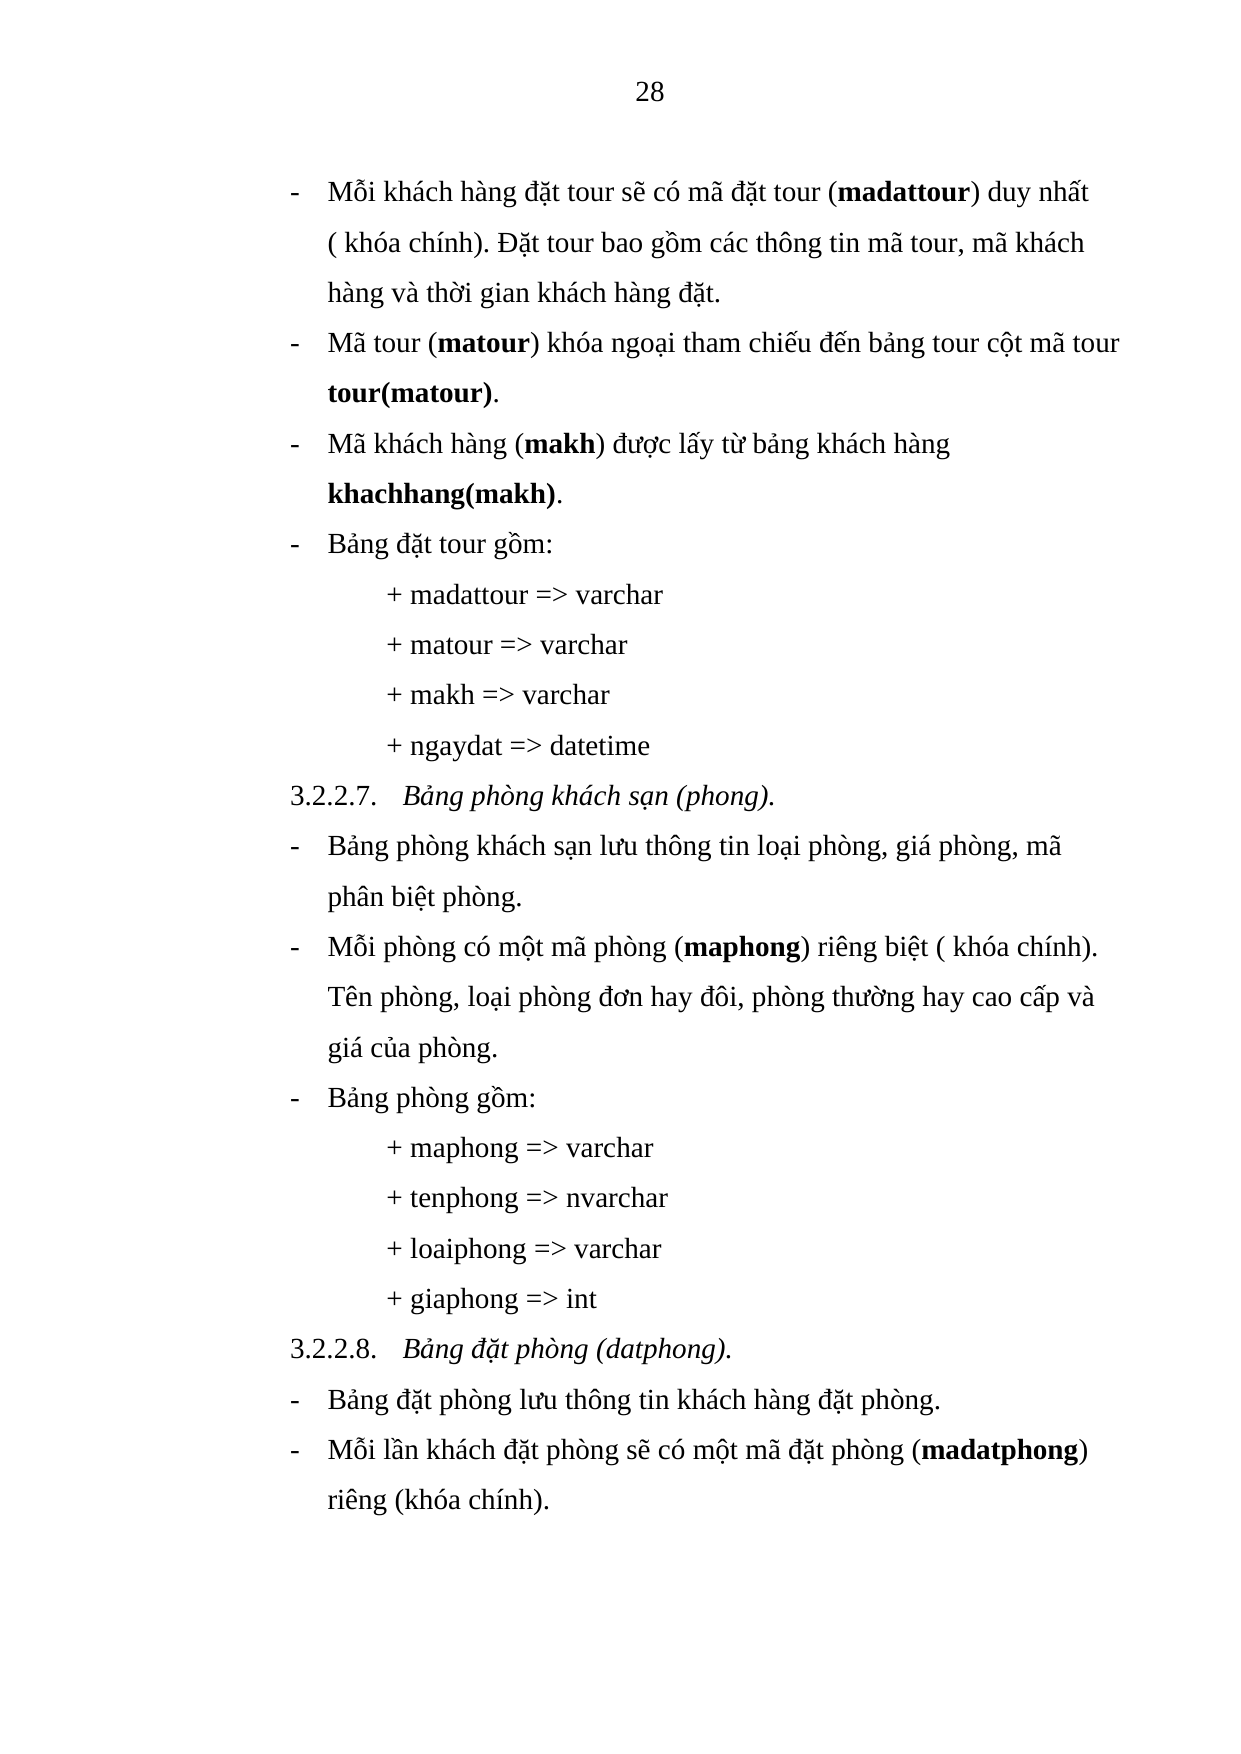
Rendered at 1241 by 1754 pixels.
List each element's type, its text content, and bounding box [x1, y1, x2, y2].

list Bảng đặt phòng lưu thông tin khách hàng đặt phòng. [290, 1382, 1122, 1415]
list + giaphong => int [327, 1281, 1122, 1315]
list Mã khách hàng (makh) được lấy từ bảng khách hàng khachhang(makh). [290, 426, 1122, 510]
list Mỗi lần khách đặt phòng sẽ có một mã đặt phòng (madatphong) riêng (khóa chính). [290, 1432, 1122, 1516]
list Bảng đặt phòng (datphong). [290, 1332, 1122, 1365]
list + maphong => varchar [327, 1130, 1122, 1164]
list Bảng phòng khách sạn lưu thông tin loại phòng, giá phòng, mã phân biệt phòng. [290, 828, 1122, 912]
list Mã tour (matour) khóa ngoại tham chiếu đến bảng tour cột mã tour tour(matour). [290, 325, 1122, 409]
list Bảng phòng gồm: [290, 1080, 1122, 1113]
list + tenphong => nvarchar [327, 1181, 1122, 1214]
list + loaiphong => varchar [327, 1231, 1122, 1264]
list Bảng đặt tour gồm: [290, 527, 1122, 560]
list + matour => varchar [327, 627, 1122, 661]
list Mỗi khách hàng đặt tour sẽ có mã đặt tour (madattour) duy nhất ( khóa chính). Đặt tour bao gồm các thông tin mã tour, mã khách hàng và thời gian khách hàng đặt. [290, 174, 1122, 308]
list + madattour => varchar [327, 577, 1122, 610]
list + makh => varchar [327, 677, 1122, 711]
list Mỗi phòng có một mã phòng (maphong) riêng biệt ( khóa chính). Tên phòng, loại phòng đơn hay đôi, phòng thường hay cao cấp và giá của phòng. [290, 929, 1122, 1063]
list + ngaydat => datetime [327, 728, 1122, 761]
list Bảng phòng khách sạn (phong). [290, 778, 1122, 812]
